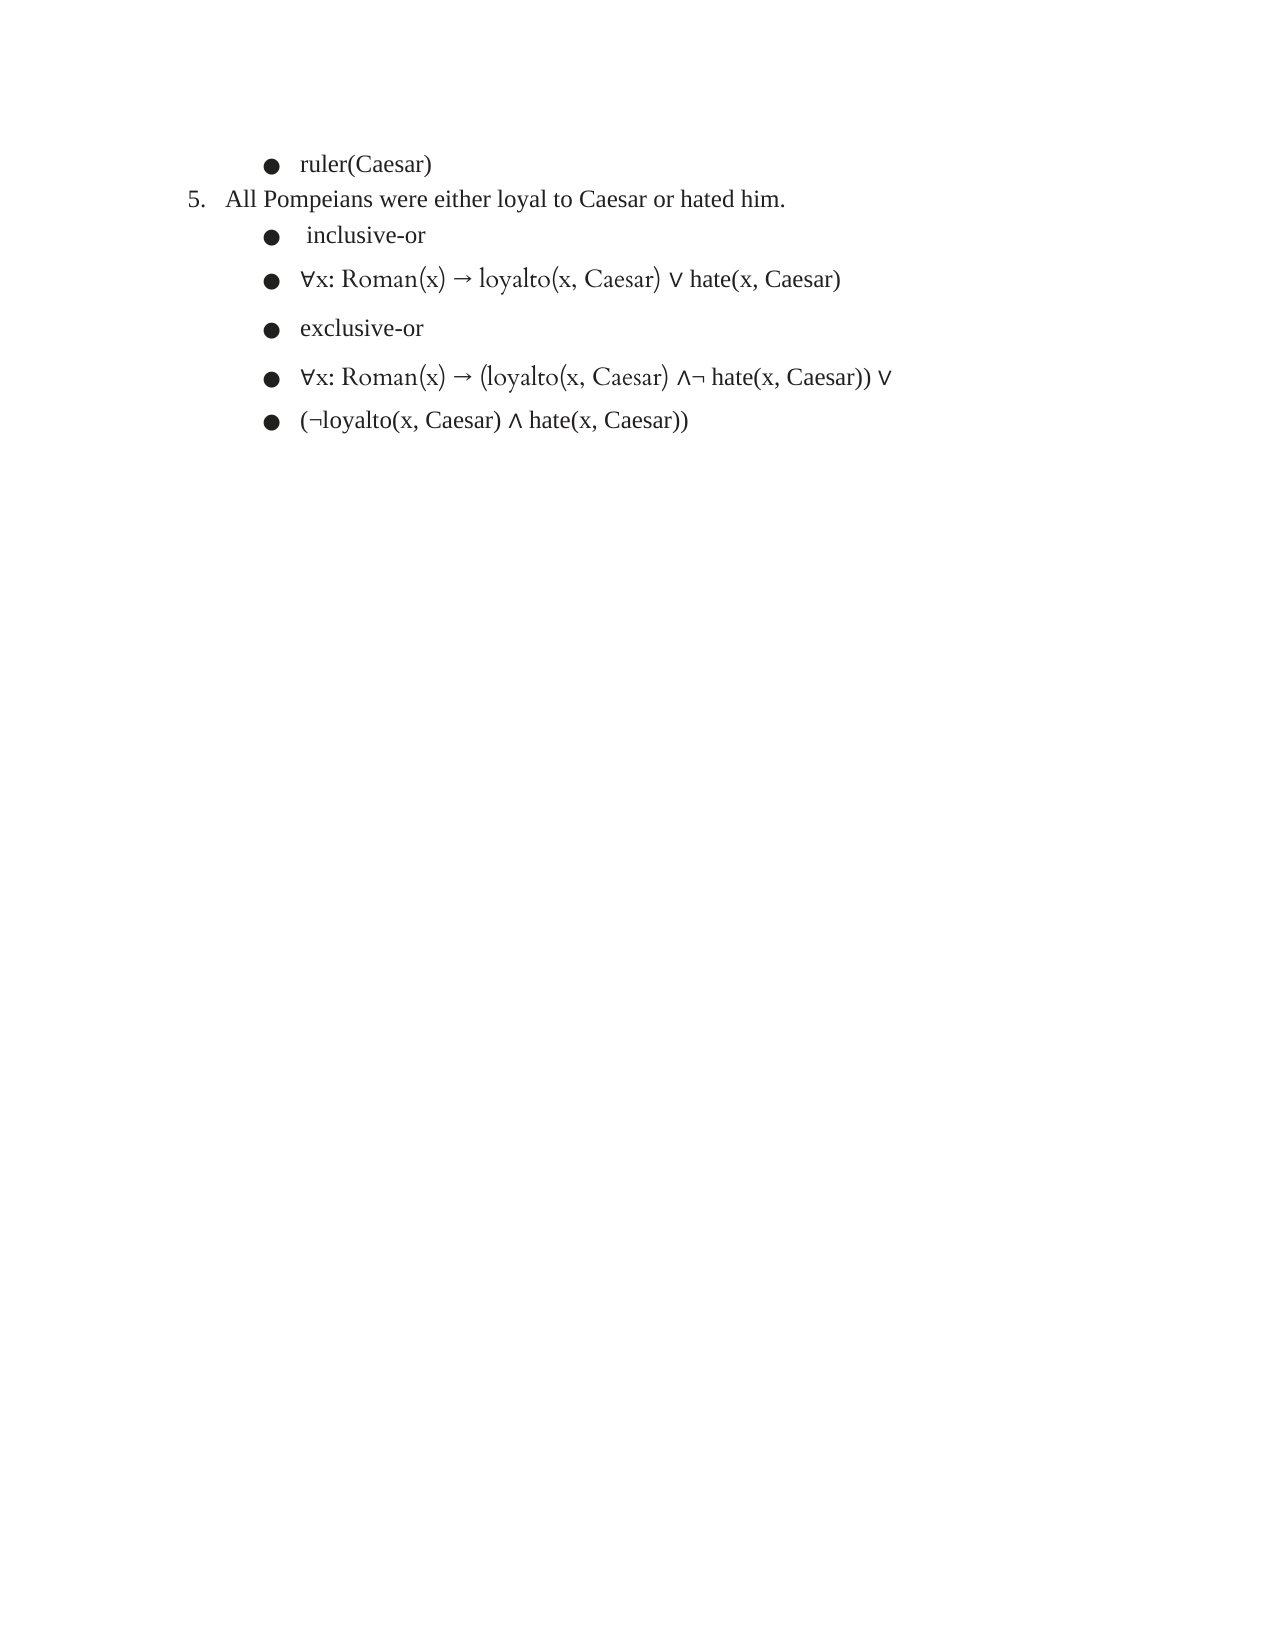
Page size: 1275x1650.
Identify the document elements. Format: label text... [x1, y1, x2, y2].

list inclusive-or [262, 213, 1260, 256]
list ∀x: Roman(x) → loyalto(x, Caesar) ∨ hate(x, Caesar) [262, 257, 1260, 299]
list ∀x: Roman(x) → (loyalto(x, Caesar) ∧¬ hate(x, Caesar)) ∨ [262, 355, 1260, 397]
list (¬loyalto(x, Caesar) ∧ hate(x, Caesar)) [262, 398, 1260, 440]
list exclusive-or [262, 306, 1260, 348]
list All Pompeians were either loyal to Caesar or hated him. [187, 184, 1260, 213]
list ruler(Caesar) [262, 142, 1260, 184]
